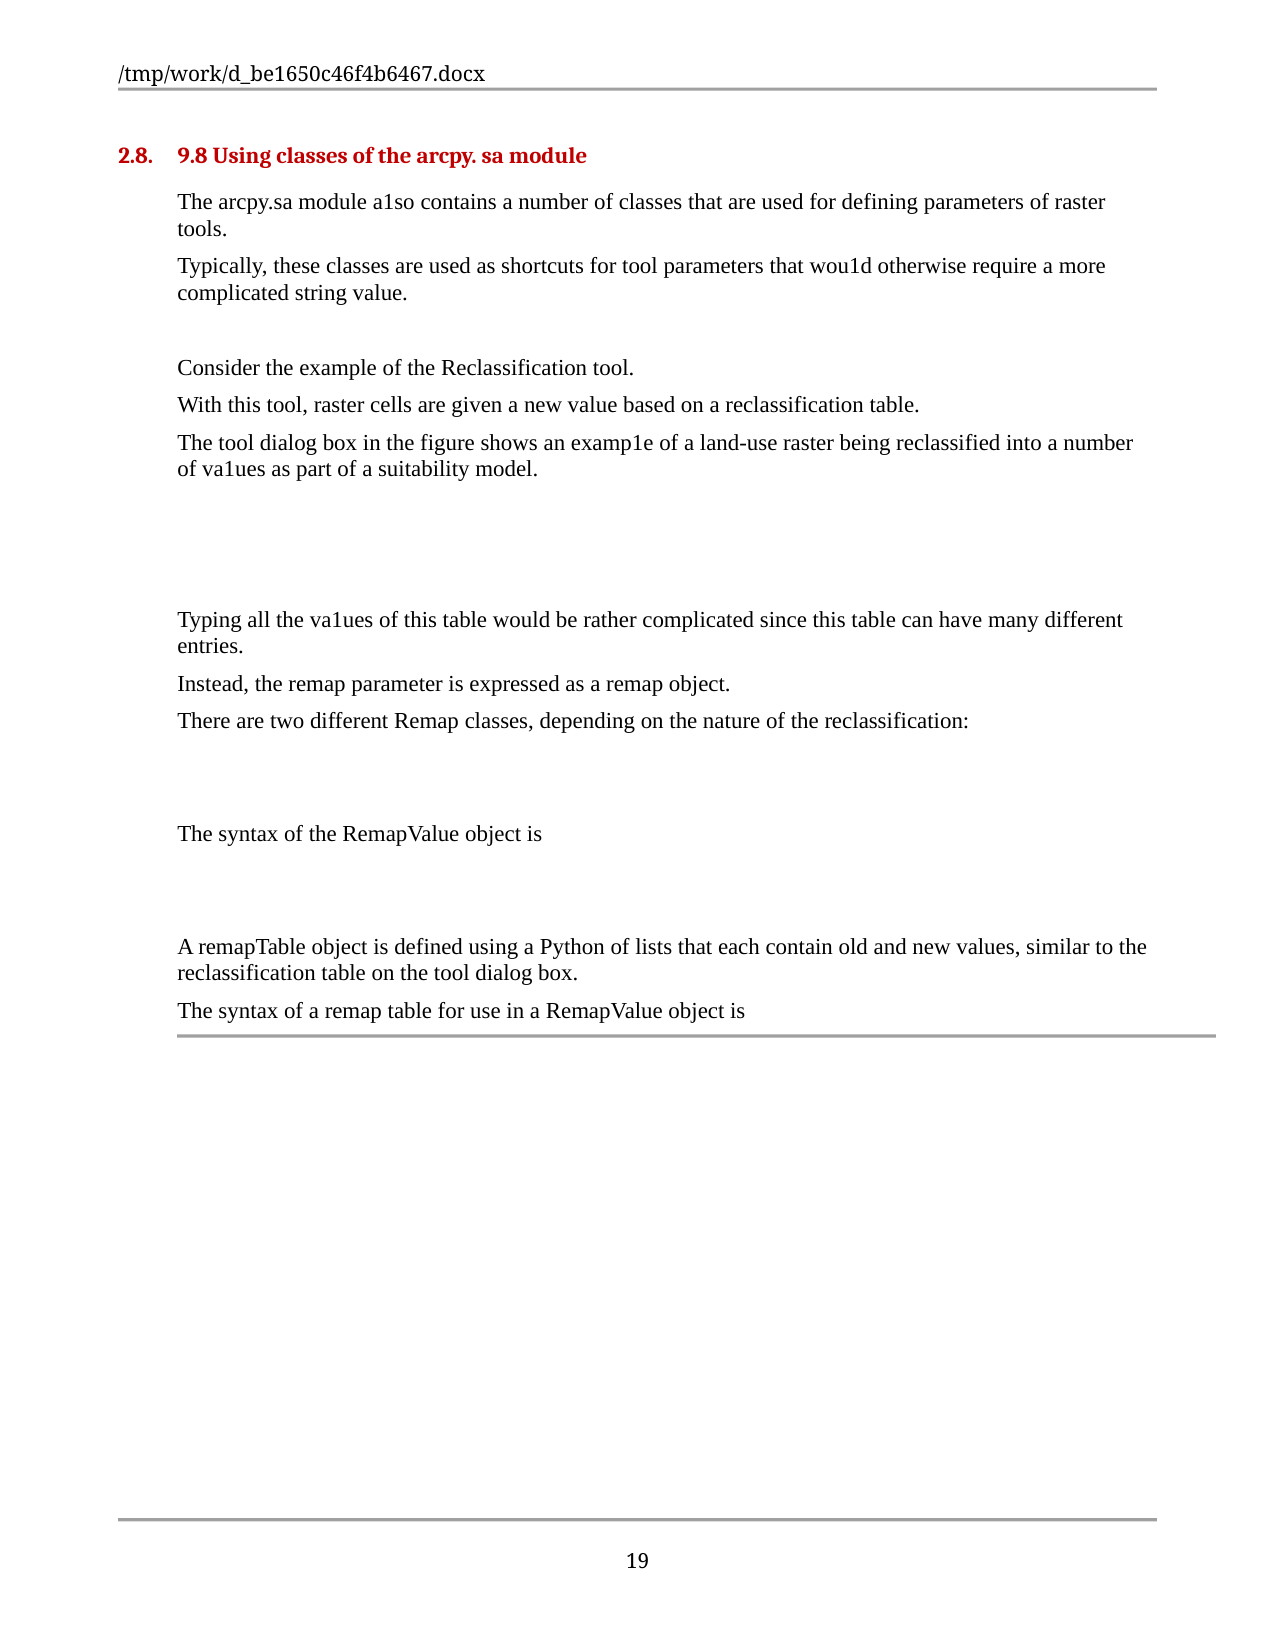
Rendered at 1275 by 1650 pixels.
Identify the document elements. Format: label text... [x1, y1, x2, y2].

text The arcpy.sa module a1so contains a number of classes that are used for defining parameters of raster tools. [177, 188, 1157, 241]
text A remapTable object is defined using a Python of lists that each contain old and new values, similar to the reclassification table on the tool dialog box. [177, 933, 1157, 986]
text There are two different Remap classes, depending on the nature of the reclassification: [177, 707, 1157, 734]
subtitle 9.8 Using classes of the arcpy. sa module [118, 143, 1157, 169]
text With this tool, raster cells are given a new value based on a reclassification table. [177, 391, 1157, 418]
text Typically, these classes are used as shortcuts for tool parameters that wou1d otherwise require a more complicated string value. [177, 252, 1157, 305]
text Instead, the remap parameter is expressed as a remap object. [177, 670, 1157, 696]
text The tool dialog box in the figure shows an examp1e of a land-use raster being reclassified into a number of va1ues as part of a suitability model. [177, 429, 1157, 482]
text The syntax of a remap table for use in a RemapValue object is [177, 997, 1157, 1023]
text The syntax of the RemapValue object is [177, 820, 1157, 846]
text Consider the example of the Reclassification tool. [177, 354, 1157, 380]
text Typing all the va1ues of this table would be rather complicated since this table can have many different entries. [177, 606, 1157, 658]
